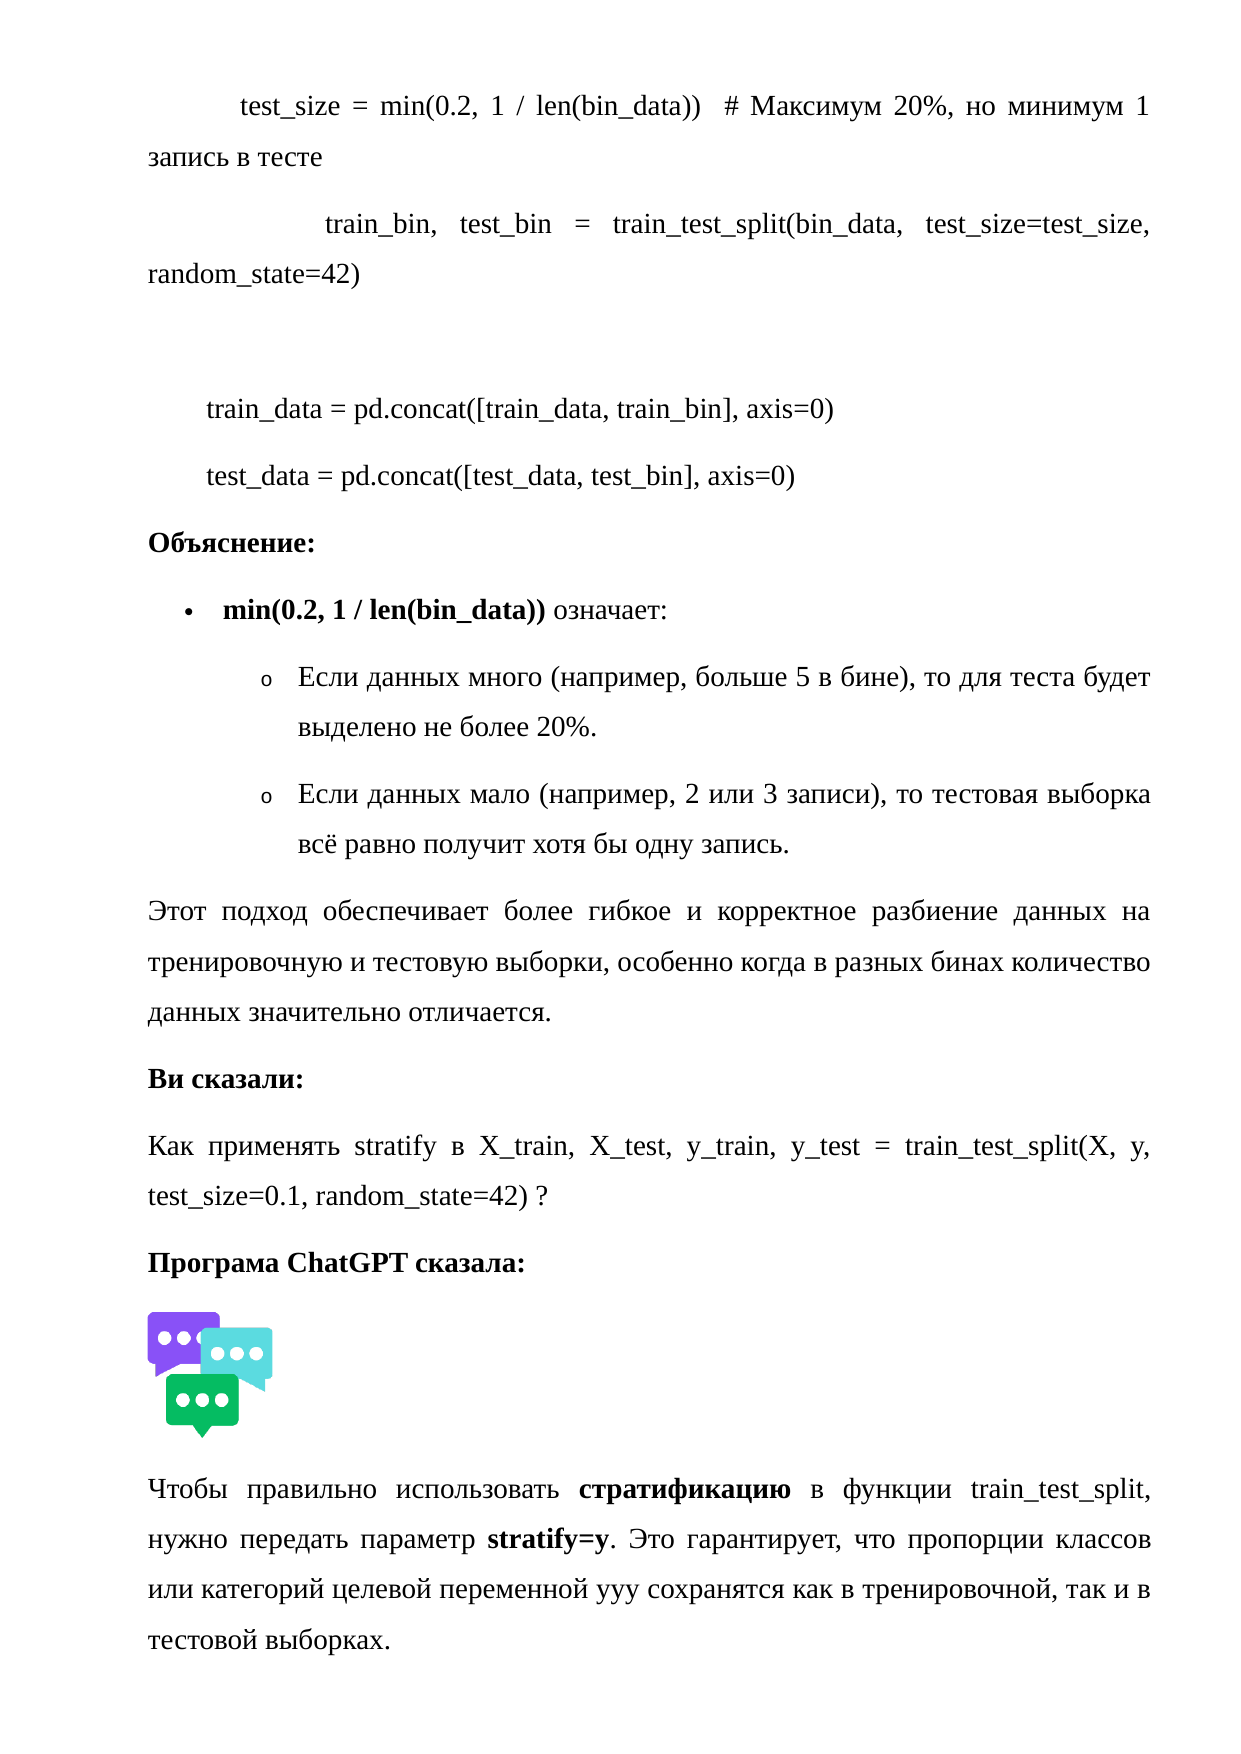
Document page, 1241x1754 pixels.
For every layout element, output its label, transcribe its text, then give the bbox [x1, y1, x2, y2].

text Чтобы правильно использовать стратификацию в функции train_test_split, нужно передать параметр stratify=y. Это гарантирует, что пропорции классов или категорий целевой переменной yyy сохранятся как в тренировочной, так и в тестовой выборках. [148, 1471, 1152, 1655]
text Как применять stratify в X_train, X_test, y_train, y_test = train_test_split(X, y, test_size=0.1, random_state=42) ? [148, 1128, 1152, 1212]
list min(0.2, 1 / len(bin_data)) означает: [185, 592, 1152, 625]
text test_size = min(0.2, 1 / len(bin_data)) # Максимум 20%, но минимум 1 запись в тесте [148, 88, 1152, 172]
text Объяснение: [148, 525, 1152, 558]
text Ви сказали: [148, 1061, 1152, 1094]
list Если данных много (например, больше 5 в бине), то для теста будет выделено не более 20%. [260, 659, 1152, 743]
text test_data = pd.concat([test_data, test_bin], axis=0) [148, 458, 1152, 491]
text Програма ChatGPT сказала: [148, 1245, 1152, 1279]
list Если данных мало (например, 2 или 3 записи), то тестовая выборка всё равно получит хотя бы одну запись. [260, 776, 1152, 860]
text train_bin, test_bin = train_test_split(bin_data, test_size=test_size, random_state=42) [148, 206, 1152, 290]
text train_data = pd.concat([train_data, train_bin], axis=0) [148, 391, 1152, 424]
text Этот подход обеспечивает более гибкое и корректное разбиение данных на тренировочную и тестовую выборки, особенно когда в разных бинах количество данных значительно отличается. [148, 893, 1152, 1027]
picture [147, 1312, 273, 1438]
